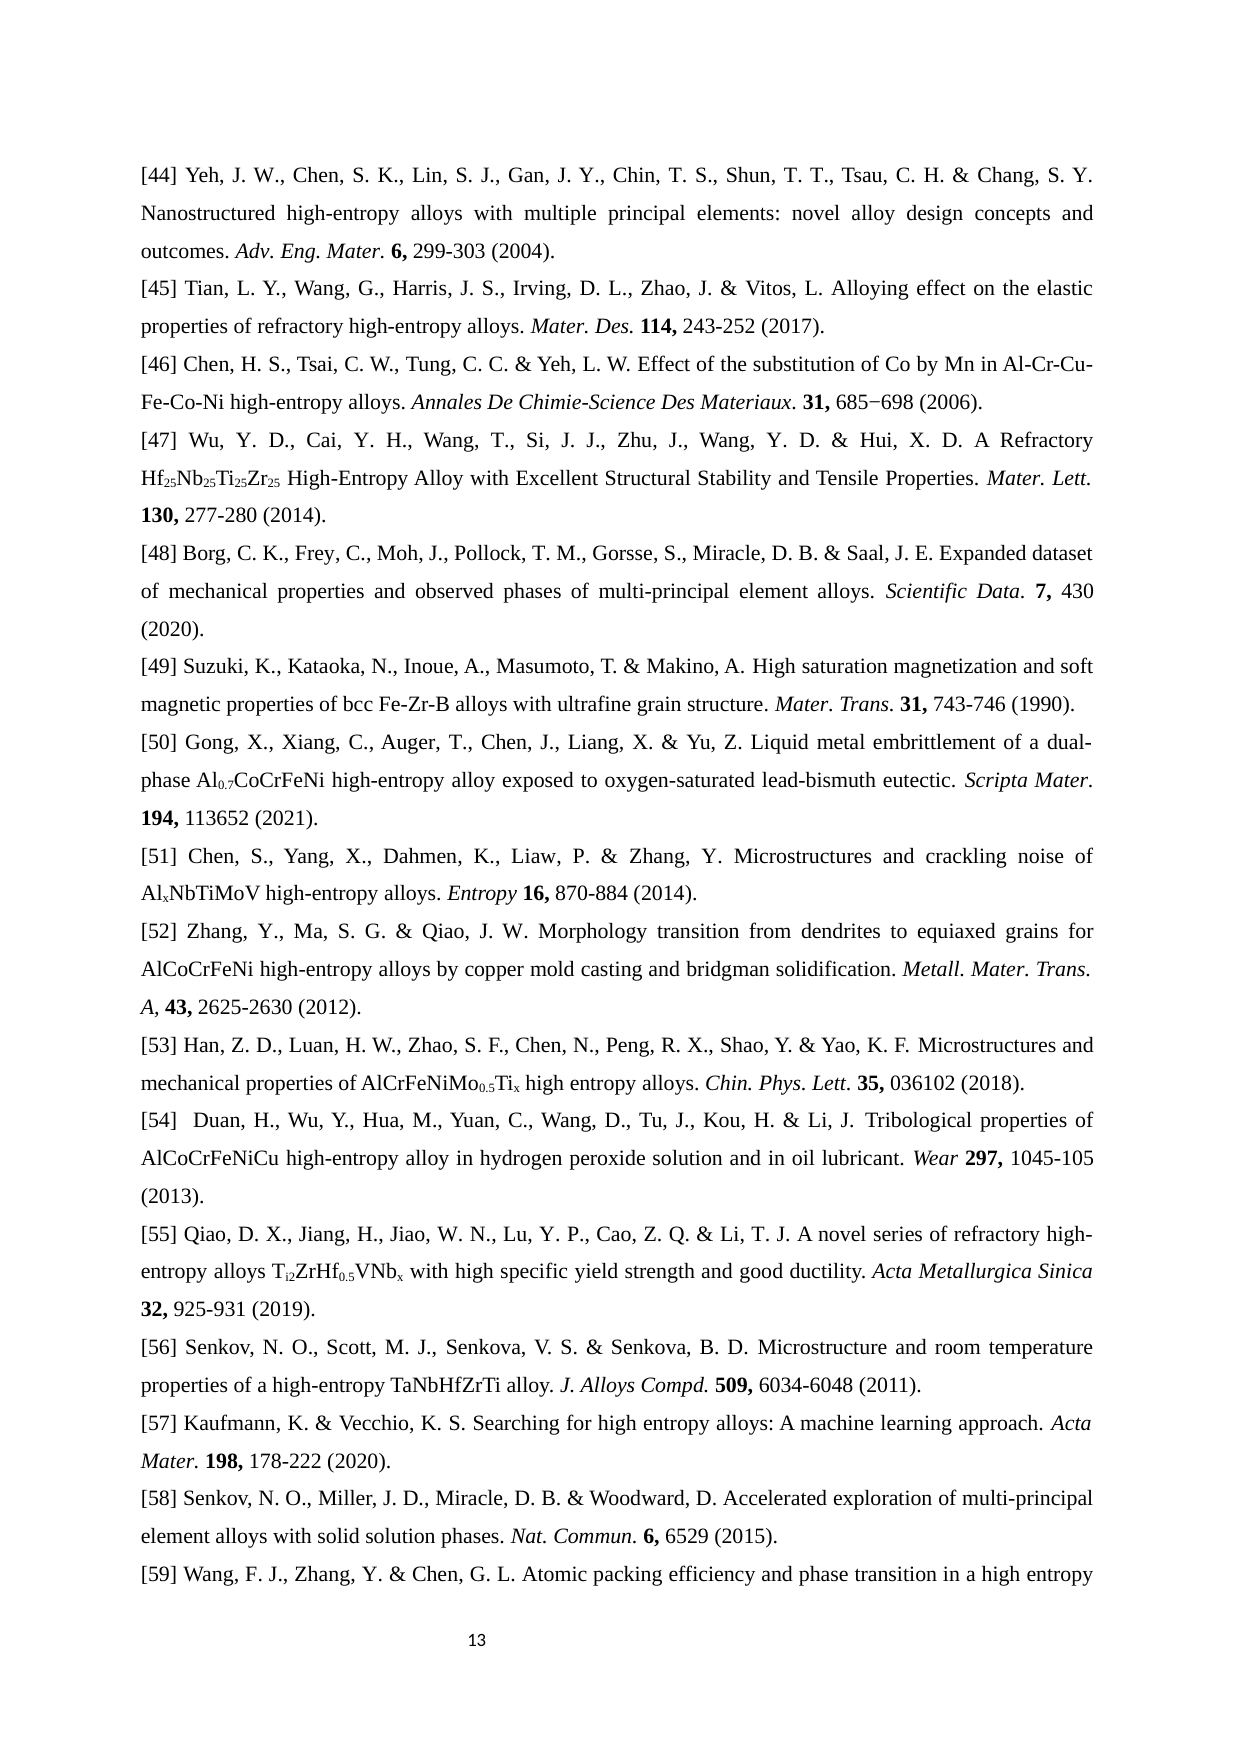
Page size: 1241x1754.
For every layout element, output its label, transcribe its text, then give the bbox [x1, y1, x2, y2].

list Wu, Y. D., Cai, Y. H., Wang, T., Si, J. J., Zhu, J., Wang, Y. D. & Hui, X. D. A Refractory Hf25Nb25Ti25Zr25 High-Entropy Alloy with Excellent Structural Stability and Tensile Properties. Mater. Lett. 130, 277-280 (2014). [141, 427, 1094, 527]
list Gong, X., Xiang, C., Auger, T., Chen, J., Liang, X. & Yu, Z. Liquid metal embrittlement of a dual-phase Al0.7CoCrFeNi high-entropy alloy exposed to oxygen-saturated lead-bismuth eutectic. Scripta Mater. 194, 113652 (2021). [141, 729, 1094, 830]
list Suzuki, K., Kataoka, N., Inoue, A., Masumoto, T. & Makino, A. High saturation magnetization and soft magnetic properties of bcc Fe-Zr-B alloys with ultrafine grain structure. Mater. Trans. 31, 743-746 (1990). [141, 653, 1094, 717]
list Chen, S., Yang, X., Dahmen, K., Liaw, P. & Zhang, Y. Microstructures and crackling noise of AlxNbTiMoV high-entropy alloys. Entropy 16, 870-884 (2014). [141, 843, 1094, 906]
list Tian, L. Y., Wang, G., Harris, J. S., Irving, D. L., Zhao, J. & Vitos, L. Alloying effect on the elastic properties of refractory high-entropy alloys. Mater. Des. 114, 243-252 (2017). [141, 275, 1094, 338]
list Senkov, N. O., Miller, J. D., Miracle, D. B. & Woodward, D. Accelerated exploration of multi-principal element alloys with solid solution phases. Nat. Commun. 6, 6529 (2015). [141, 1485, 1094, 1548]
list Duan, H., Wu, Y., Hua, M., Yuan, C., Wang, D., Tu, J., Kou, H. & Li, J. Tribological properties of AlCoCrFeNiCu high-entropy alloy in hydrogen peroxide solution and in oil lubricant. Wear 297, 1045-105 (2013). [141, 1107, 1094, 1208]
list Han, Z. D., Luan, H. W., Zhao, S. F., Chen, N., Peng, R. X., Shao, Y. & Yao, K. F. Microstructures and mechanical properties of AlCrFeNiMo0.5Tix high entropy alloys. Chin. Phys. Lett. 35, 036102 (2018). [141, 1032, 1094, 1095]
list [141, 1561, 1094, 1586]
list Chen, H. S., Tsai, C. W., Tung, C. C. & Yeh, L. W. Effect of the substitution of Co by Mn in Al-Cr-Cu-Fe-Co-Ni high-entropy alloys. Annales De Chimie-Science Des Materiaux. 31, 685−698 (2006). [141, 351, 1094, 414]
list Borg, C. K., Frey, C., Moh, J., Pollock, T. M., Gorsse, S., Miracle, D. B. & Saal, J. E. Expanded dataset of mechanical properties and observed phases of multi-principal element alloys. Scientific Data. 7, 430 (2020). [141, 540, 1094, 641]
list Yeh, J. W., Chen, S. K., Lin, S. J., Gan, J. Y., Chin, T. S., Shun, T. T., Tsau, C. H. & Chang, S. Y. Nanostructured high-entropy alloys with multiple principal elements: novel alloy design concepts and outcomes. Adv. Eng. Mater. 6, 299-303 (2004). [141, 162, 1094, 263]
list Senkov, N. O., Scott, M. J., Senkova, V. S. & Senkova, B. D. Microstructure and room temperature properties of a high-entropy TaNbHfZrTi alloy. J. Alloys Compd. 509, 6034-6048 (2011). [141, 1334, 1094, 1397]
list Qiao, D. X., Jiang, H., Jiao, W. N., Lu, Y. P., Cao, Z. Q. & Li, T. J. A novel series of refractory high-entropy alloys Ti2ZrHf0.5VNbx with high specific yield strength and good ductility. Acta Metallurgica Sinica 32, 925-931 (2019). [141, 1221, 1094, 1322]
list Zhang, Y., Ma, S. G. & Qiao, J. W. Morphology transition from dendrites to equiaxed grains for AlCoCrFeNi high-entropy alloys by copper mold casting and bridgman solidification. Metall. Mater. Trans. A, 43, 2625-2630 (2012). [141, 918, 1094, 1019]
list Kaufmann, K. & Vecchio, K. S. Searching for high entropy alloys: A machine learning approach. Acta Mater. 198, 178-222 (2020). [141, 1410, 1094, 1473]
